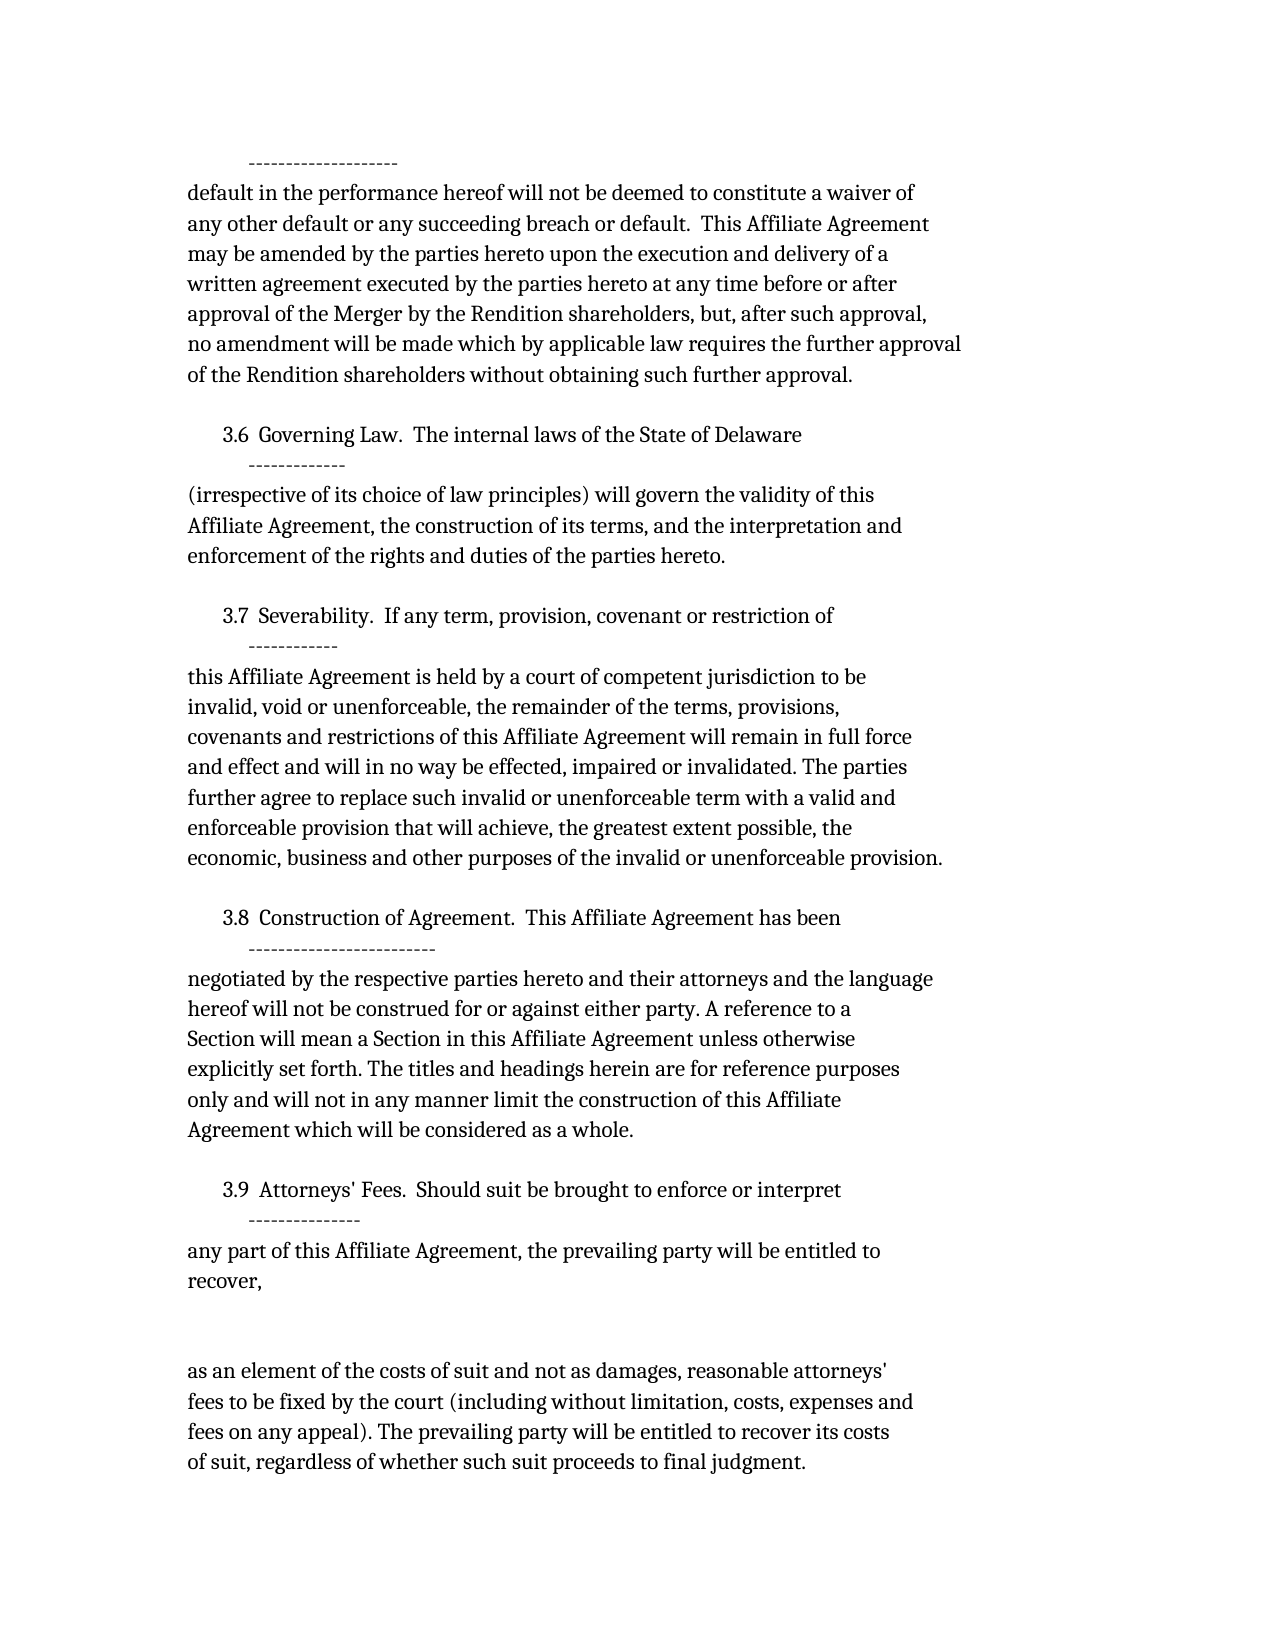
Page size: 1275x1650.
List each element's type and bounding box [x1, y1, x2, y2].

text [187, 150, 1087, 1475]
